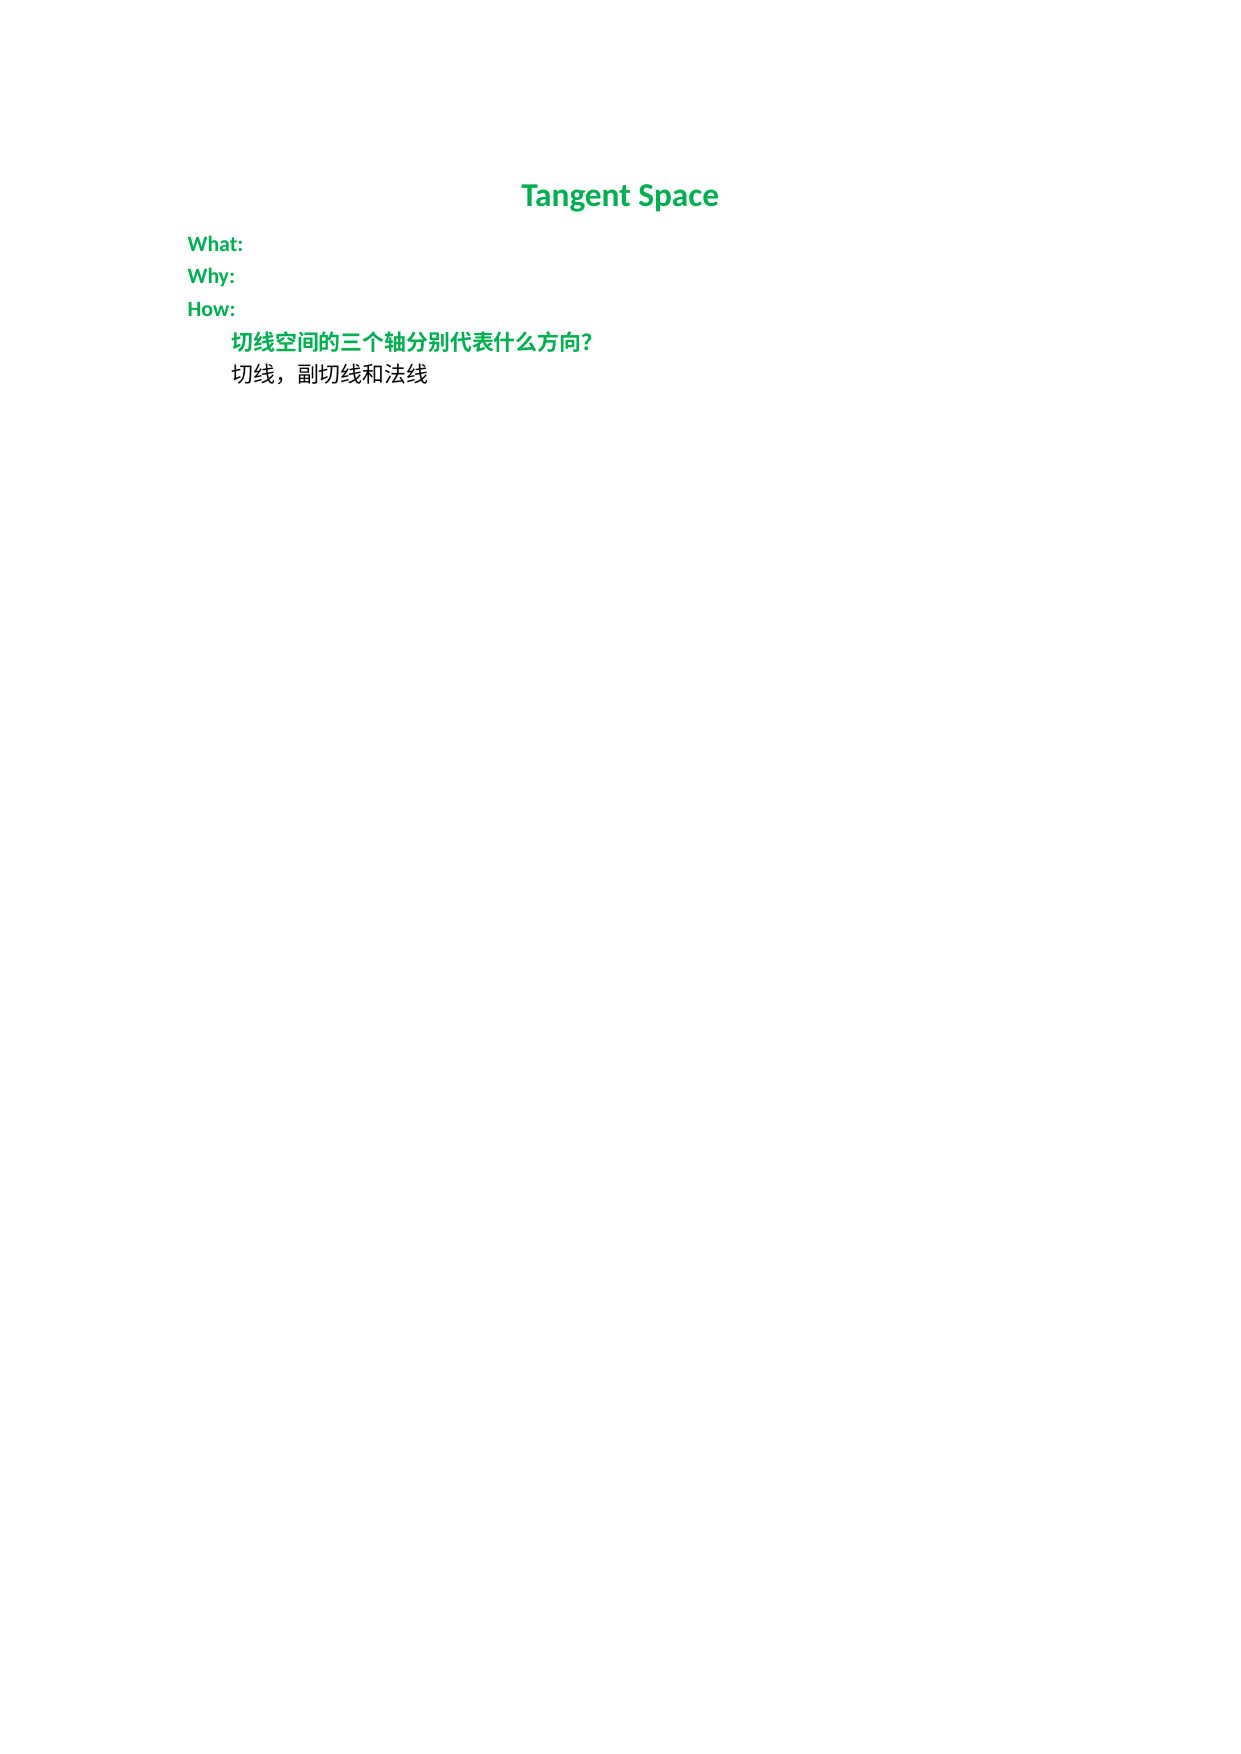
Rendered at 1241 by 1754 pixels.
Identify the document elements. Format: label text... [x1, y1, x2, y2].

text Why: [187, 259, 1053, 292]
text 切线，副切线和法线 [187, 357, 1053, 389]
text 切线空间的三个轴分别代表什么方向？ [187, 324, 1053, 357]
text What: [187, 227, 1053, 259]
text How: [187, 292, 1053, 324]
text Tangent Space [187, 162, 1053, 227]
